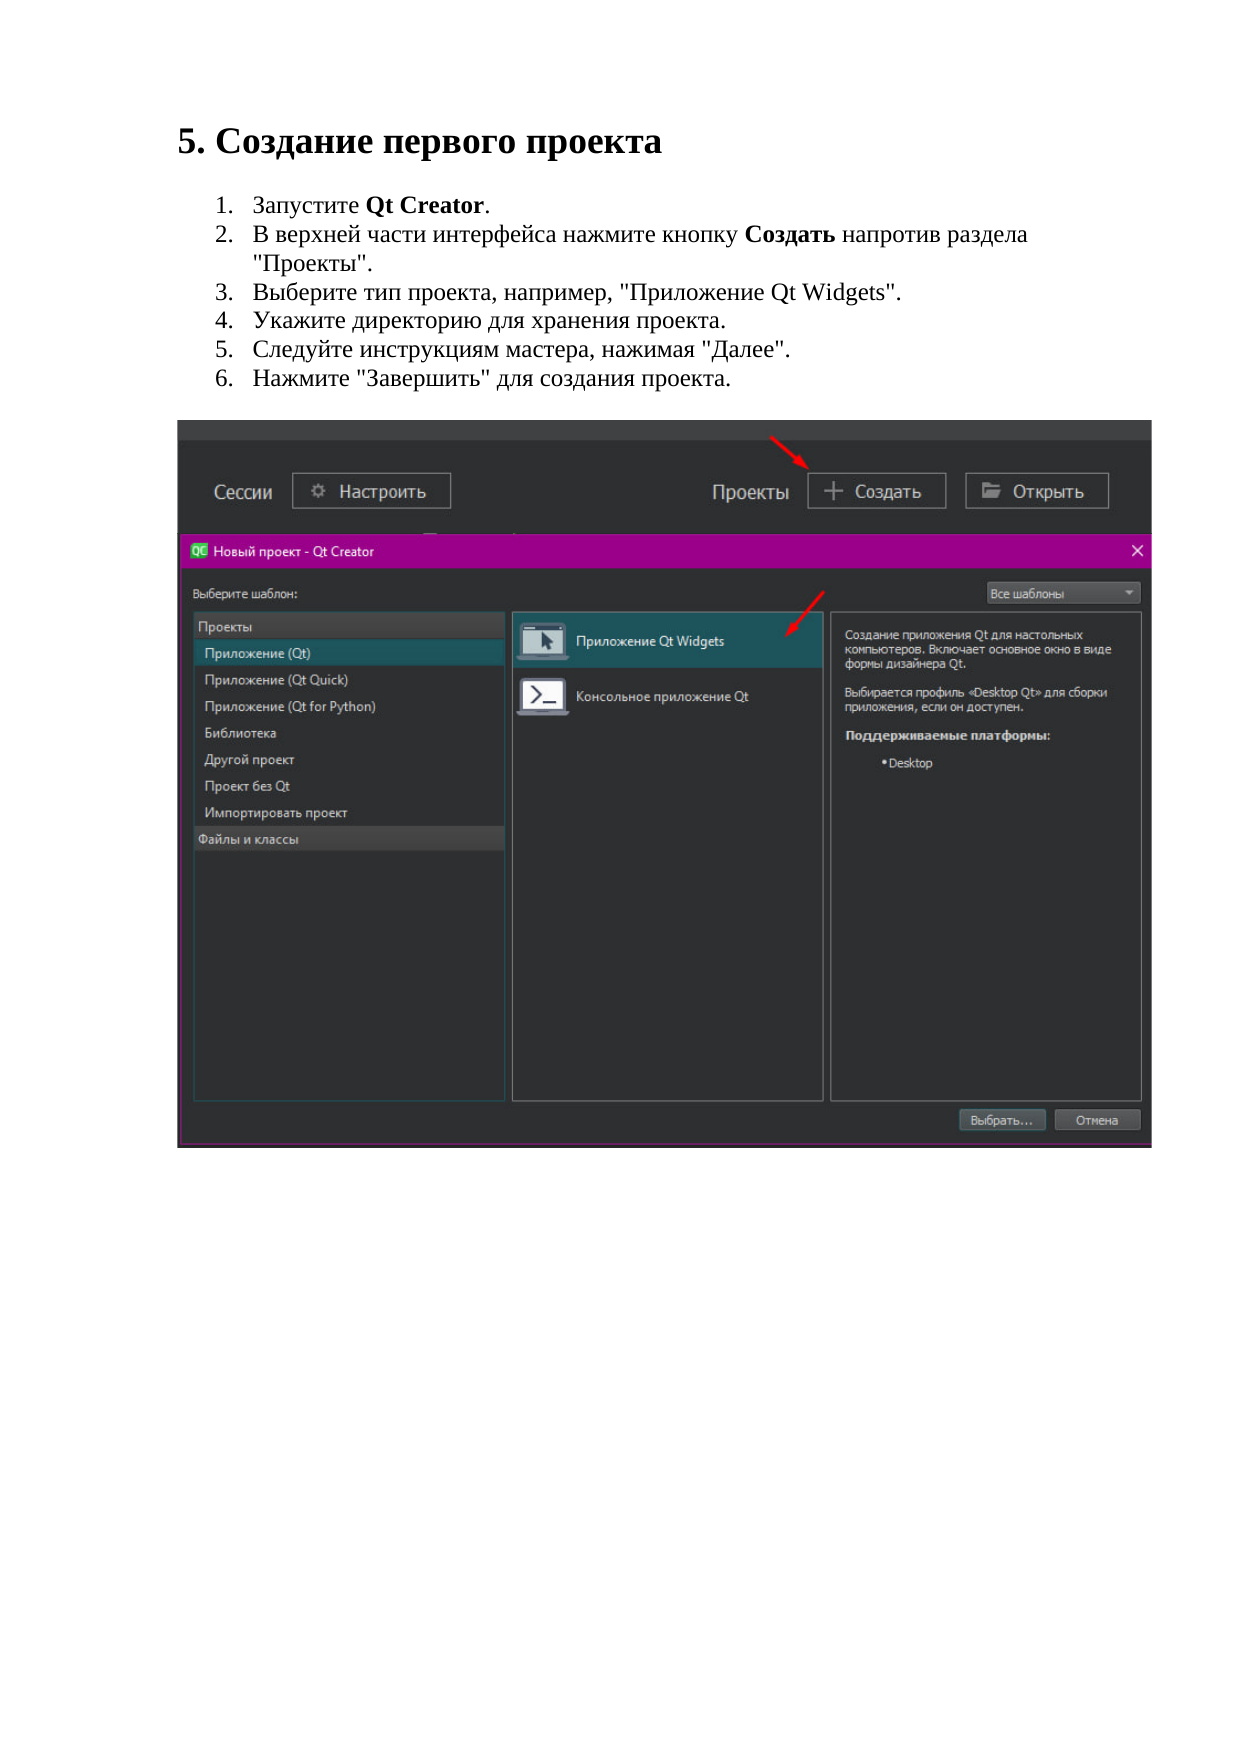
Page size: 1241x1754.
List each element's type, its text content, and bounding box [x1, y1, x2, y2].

text 5. Создание первого проекта [177, 118, 1152, 161]
list Следуйте инструкциям мастера, нажимая "Далее". [215, 334, 1152, 363]
list Нажмите "Завершить" для создания проекта. [215, 363, 1152, 392]
picture [177, 420, 1152, 1148]
list Выберите тип проекта, например, "Приложение Qt Widgets". [215, 277, 1152, 305]
list Запустите Qt Creator. [215, 190, 1152, 219]
list Укажите директорию для хранения проекта. [215, 305, 1152, 334]
list В верхней части интерфейса нажмите кнопку Создать напротив раздела "Проекты". [215, 219, 1152, 277]
